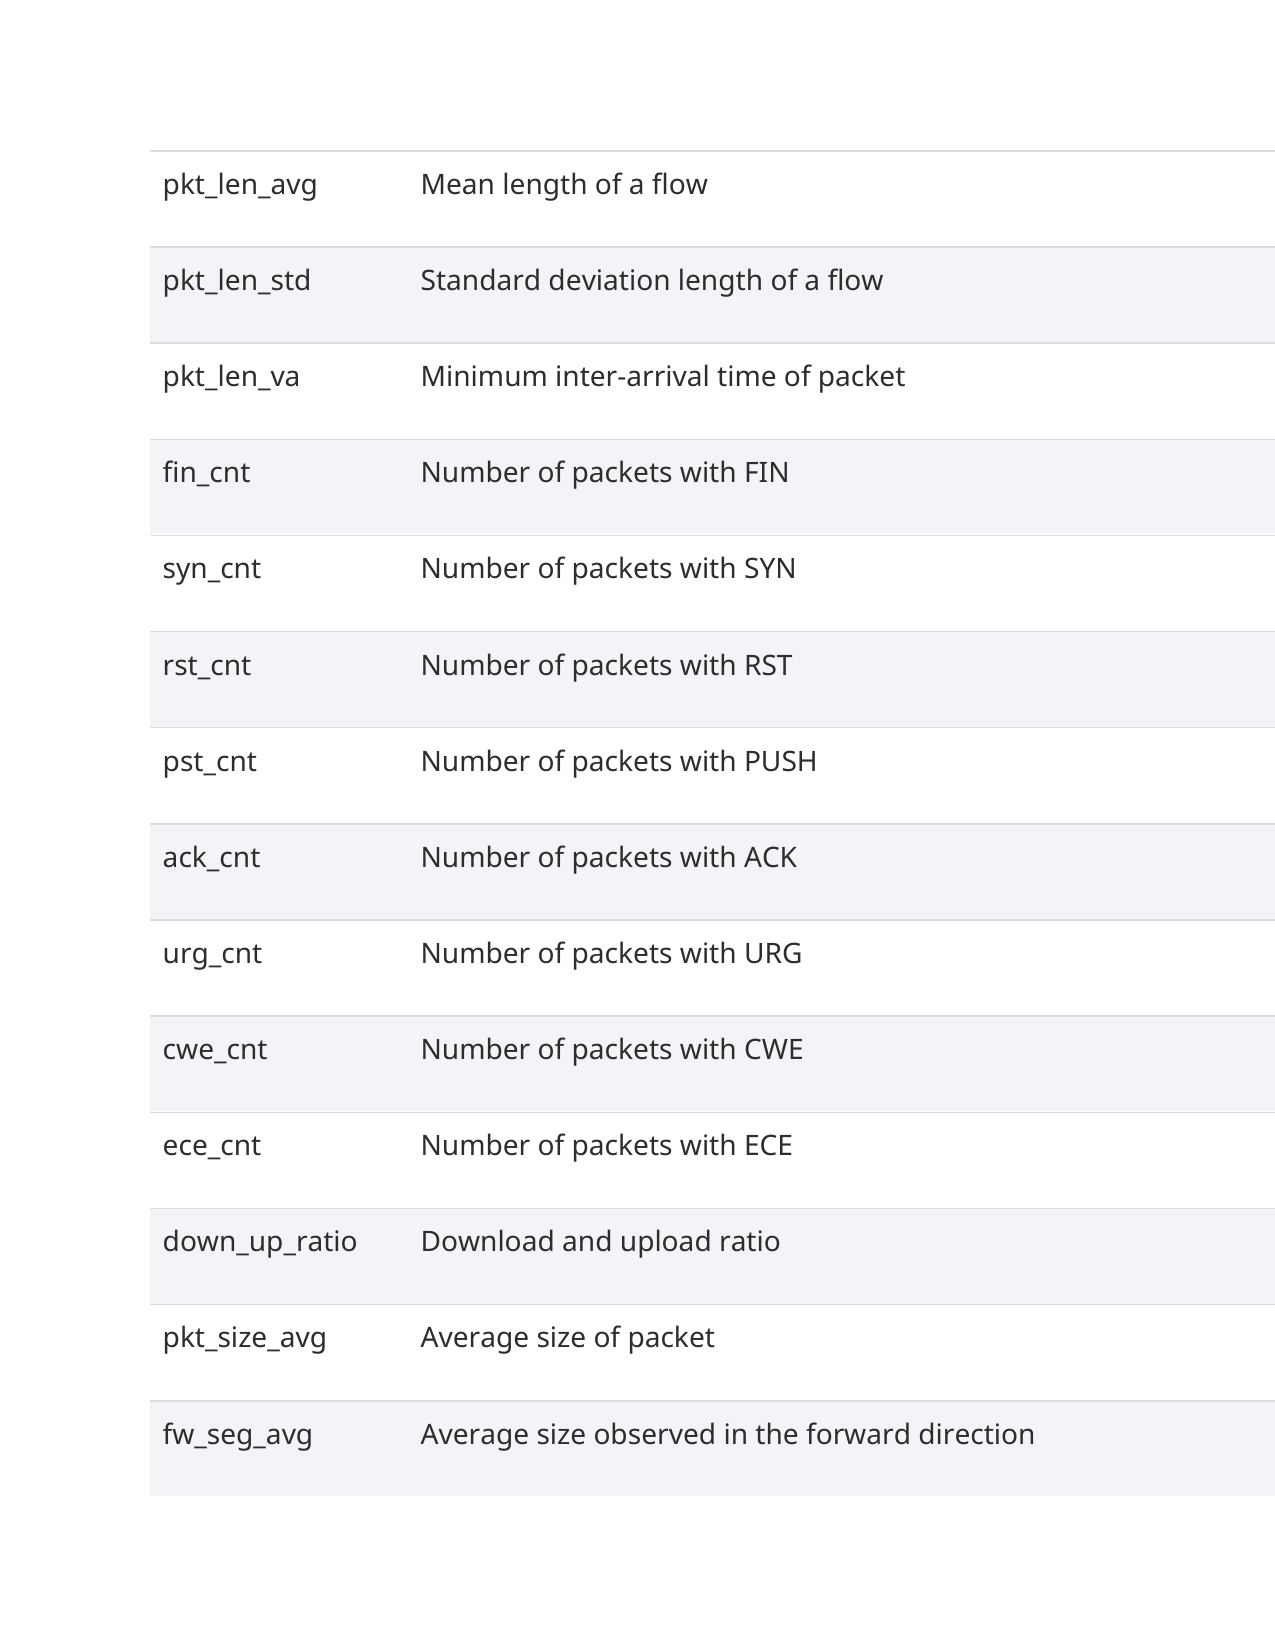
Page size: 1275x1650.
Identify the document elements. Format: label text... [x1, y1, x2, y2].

table_cell Number of packets with ACK [408, 825, 1275, 919]
table_cell Number of packets with CWE [408, 1017, 1275, 1111]
table_cell Number of packets with PUSH [408, 728, 1275, 823]
table_cell down_up_ratio [150, 1209, 408, 1304]
table_cell ack_cnt [150, 825, 408, 919]
table_cell fin_cnt [150, 440, 408, 534]
table_cell Number of packets with URG [408, 921, 1275, 1015]
table_cell ece_cnt [150, 1113, 408, 1208]
table_cell Minimum inter-arrival time of packet [408, 344, 1275, 438]
table_cell fw_seg_avg [150, 1402, 408, 1496]
table_cell rst_cnt [150, 632, 408, 727]
table_cell cwe_cnt [150, 1017, 408, 1111]
table_cell Average size observed in the forward direction [408, 1402, 1275, 1496]
table_cell pst_cnt [150, 728, 408, 823]
table_cell Number of packets with ECE [408, 1113, 1275, 1208]
table_cell syn_cnt [150, 536, 408, 631]
table_cell Number of packets with FIN [408, 440, 1275, 534]
table_cell Standard deviation length of a flow [408, 248, 1275, 342]
table_cell pkt_len_std [150, 248, 408, 342]
table_cell pkt_len_avg [150, 152, 408, 246]
table_cell Number of packets with SYN [408, 536, 1275, 631]
table_cell pkt_size_avg [150, 1305, 408, 1400]
table_cell Average size of packet [408, 1305, 1275, 1400]
table_cell Mean length of a flow [408, 152, 1275, 246]
table_cell pkt_len_va [150, 344, 408, 438]
table_cell Number of packets with RST [408, 632, 1275, 727]
table_cell urg_cnt [150, 921, 408, 1015]
table_cell Download and upload ratio [408, 1209, 1275, 1304]
